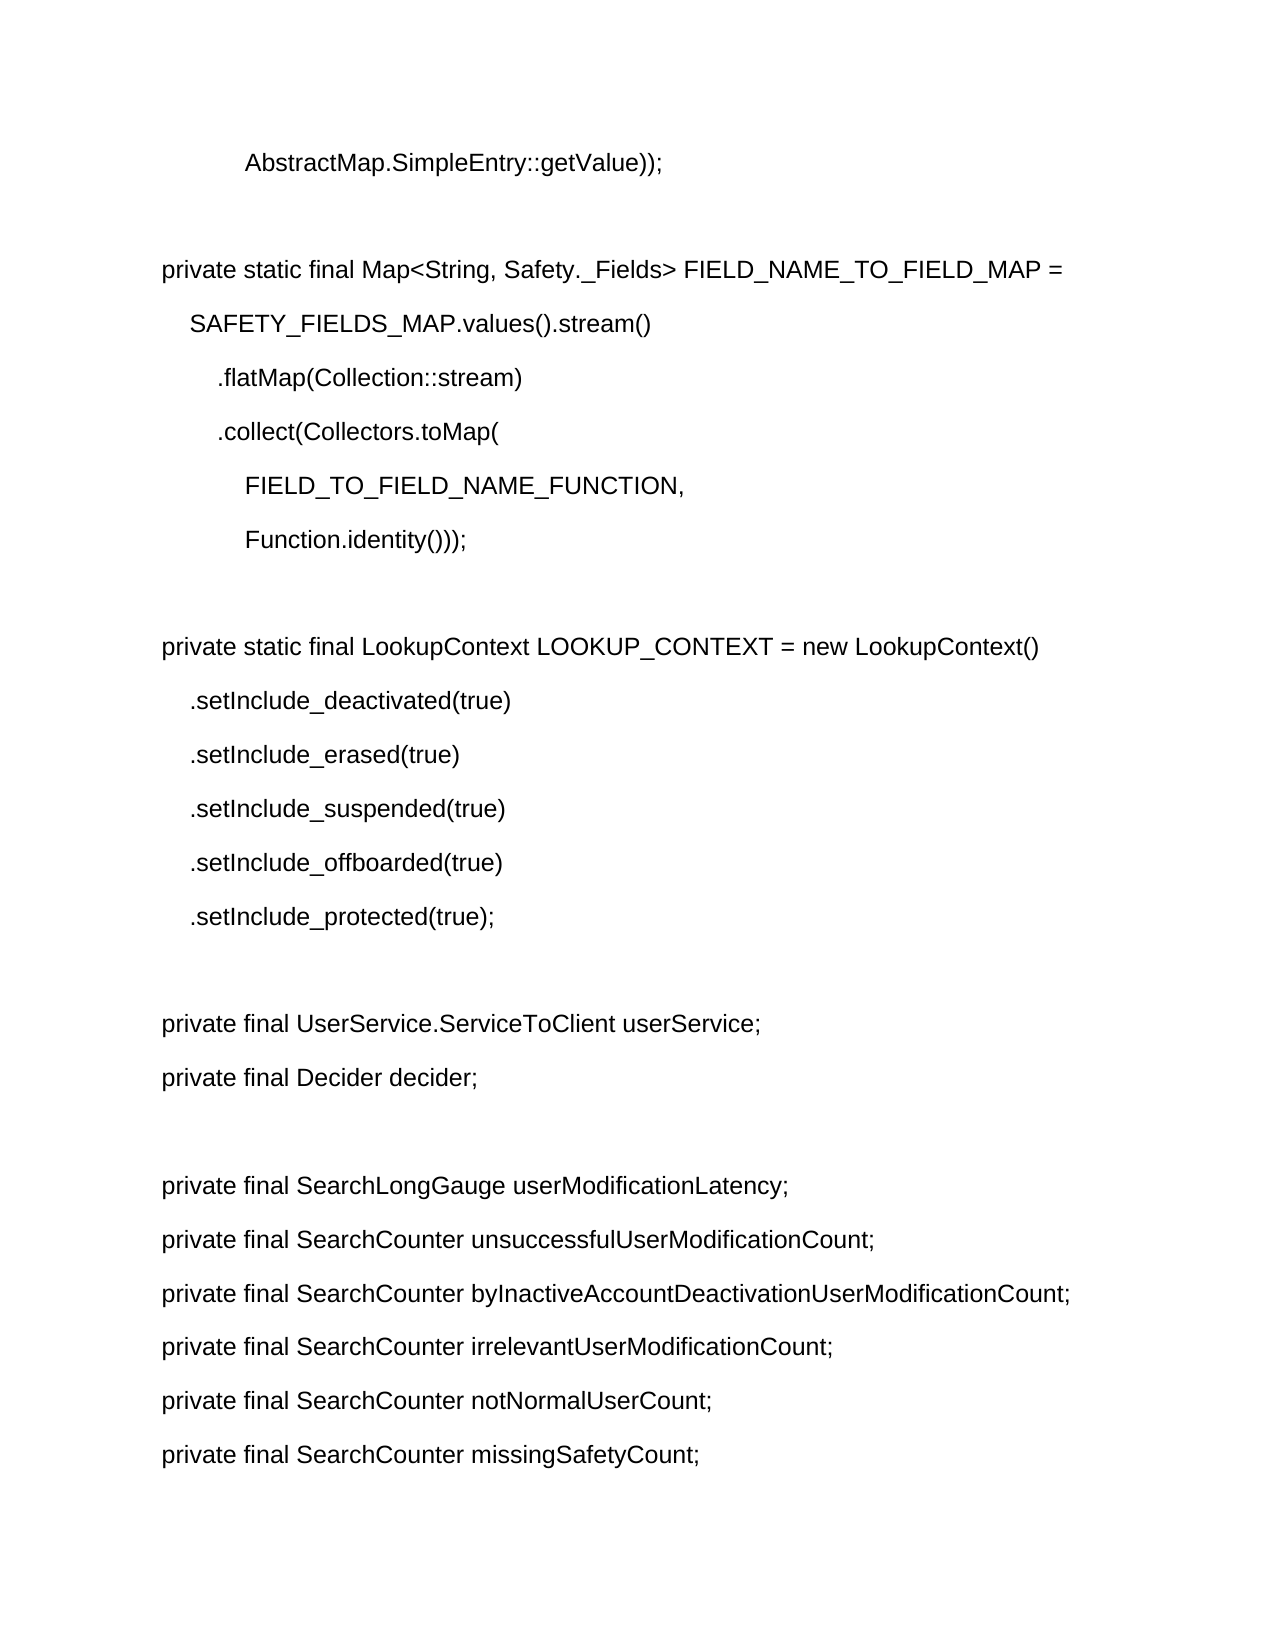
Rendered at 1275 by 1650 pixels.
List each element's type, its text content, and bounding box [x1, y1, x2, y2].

text private final SearchCounter byInactiveAccountDeactivationUserModificationCount; [148, 1278, 1127, 1307]
text FIELD_TO_FIELD_NAME_FUNCTION, [148, 471, 1127, 499]
text .setInclude_offboarded(true) [148, 848, 1127, 876]
text .collect(Collectors.toMap( [148, 417, 1127, 446]
text private final SearchCounter missingSafetyCount; [148, 1440, 1127, 1469]
text private final SearchCounter notNormalUserCount; [148, 1386, 1127, 1415]
text .setInclude_erased(true) [148, 740, 1127, 769]
text .setInclude_deactivated(true) [148, 686, 1127, 715]
text .flatMap(Collection::stream) [148, 363, 1127, 392]
text private final Decider decider; [148, 1063, 1127, 1092]
text private final SearchCounter irrelevantUserModificationCount; [148, 1332, 1127, 1361]
text AbstractMap.SimpleEntry::getValue)); [148, 148, 1127, 176]
text .setInclude_suspended(true) [148, 794, 1127, 823]
text .setInclude_protected(true); [148, 902, 1127, 930]
text private static final Map<String, Safety._Fields> FIELD_NAME_TO_FIELD_MAP = [148, 255, 1127, 284]
text private final SearchCounter unsuccessfulUserModificationCount; [148, 1225, 1127, 1253]
text private final SearchLongGauge userModificationLatency; [148, 1171, 1127, 1199]
text Function.identity())); [148, 524, 1127, 553]
text private final UserService.ServiceToClient userService; [148, 1009, 1127, 1038]
text SAFETY_FIELDS_MAP.values().stream() [148, 309, 1127, 338]
text private static final LookupContext LOOKUP_CONTEXT = new LookupContext() [148, 632, 1127, 661]
